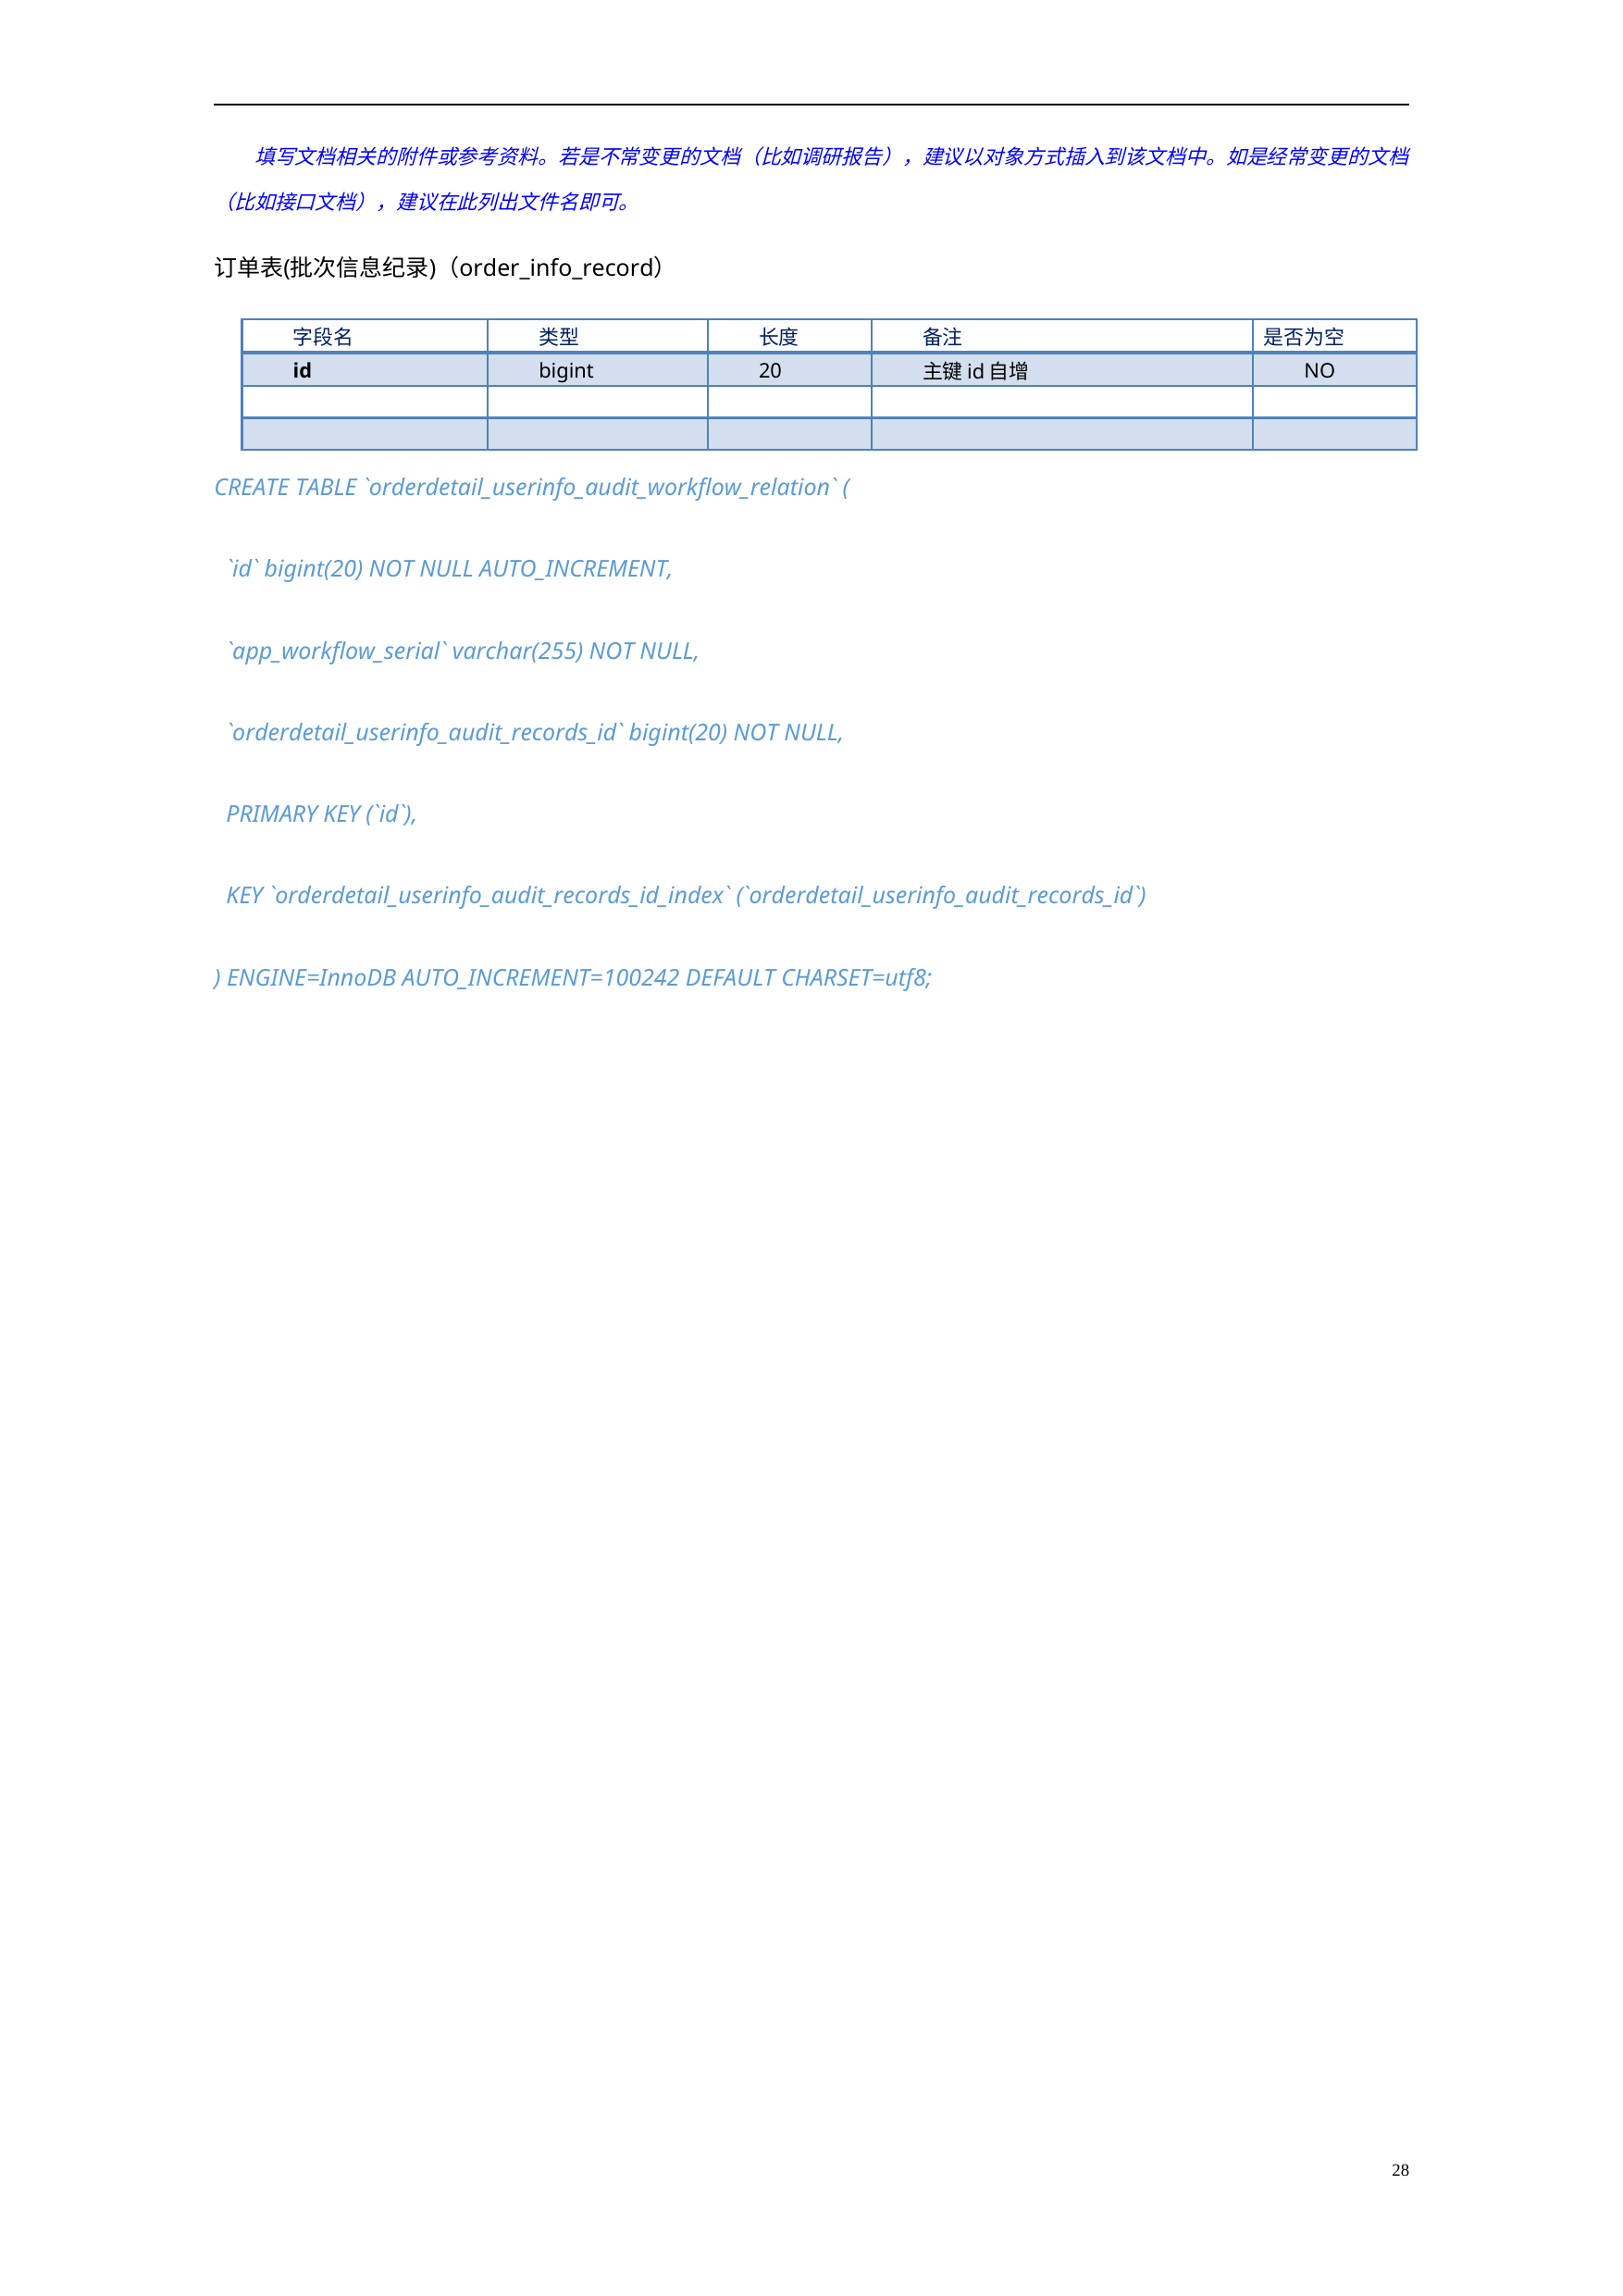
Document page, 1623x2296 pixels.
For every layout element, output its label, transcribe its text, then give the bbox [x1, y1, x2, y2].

table_cell [709, 419, 871, 449]
text KEY `orderdetail_userinfo_audit_records_id_index` (`orderdetail_userinfo_audit_records_id`) [214, 864, 1409, 925]
table_cell [873, 419, 1252, 449]
text ) ENGINE=InnoDB AUTO_INCREMENT=100242 DEFAULT CHARSET=utf8; [214, 947, 1409, 1007]
table_cell [489, 387, 707, 416]
table_header 长度 [709, 320, 871, 351]
text 填写文档相关的附件或参考资料。若是不常变更的文档（比如调研报告），建议以对象方式插入到该文档中。如是经常变更的文档（比如接口文档），建议在此列出文件名即可。 [214, 140, 1409, 216]
table_header 类型 [489, 320, 707, 351]
text `orderdetail_userinfo_audit_records_id` bigint(20) NOT NULL, [214, 701, 1409, 762]
table_cell NO [1254, 354, 1416, 385]
text `app_workflow_serial` varchar(255) NOT NULL, [214, 620, 1409, 680]
table_cell [709, 387, 871, 416]
table_header 是否为空 [1254, 320, 1416, 351]
table_header 备注 [873, 320, 1252, 351]
table_cell [489, 419, 707, 449]
table_header 字段名 [243, 320, 487, 351]
text CREATE TABLE `orderdetail_userinfo_audit_workflow_relation` ( [214, 456, 1409, 516]
table_cell [1254, 387, 1416, 416]
table_cell 20 [709, 354, 871, 385]
table_cell [1254, 419, 1416, 449]
table_cell [243, 387, 487, 416]
table_cell [243, 419, 487, 449]
table_cell 主键id自增 [873, 354, 1252, 385]
table_cell bigint [489, 354, 707, 385]
text 订单表(批次信息纪录)（order_info_record） [214, 236, 1409, 296]
text PRIMARY KEY (`id`), [214, 783, 1409, 843]
table_cell [873, 387, 1252, 416]
table_cell id [243, 354, 487, 385]
text `id` bigint(20) NOT NULL AUTO_INCREMENT, [214, 539, 1409, 599]
